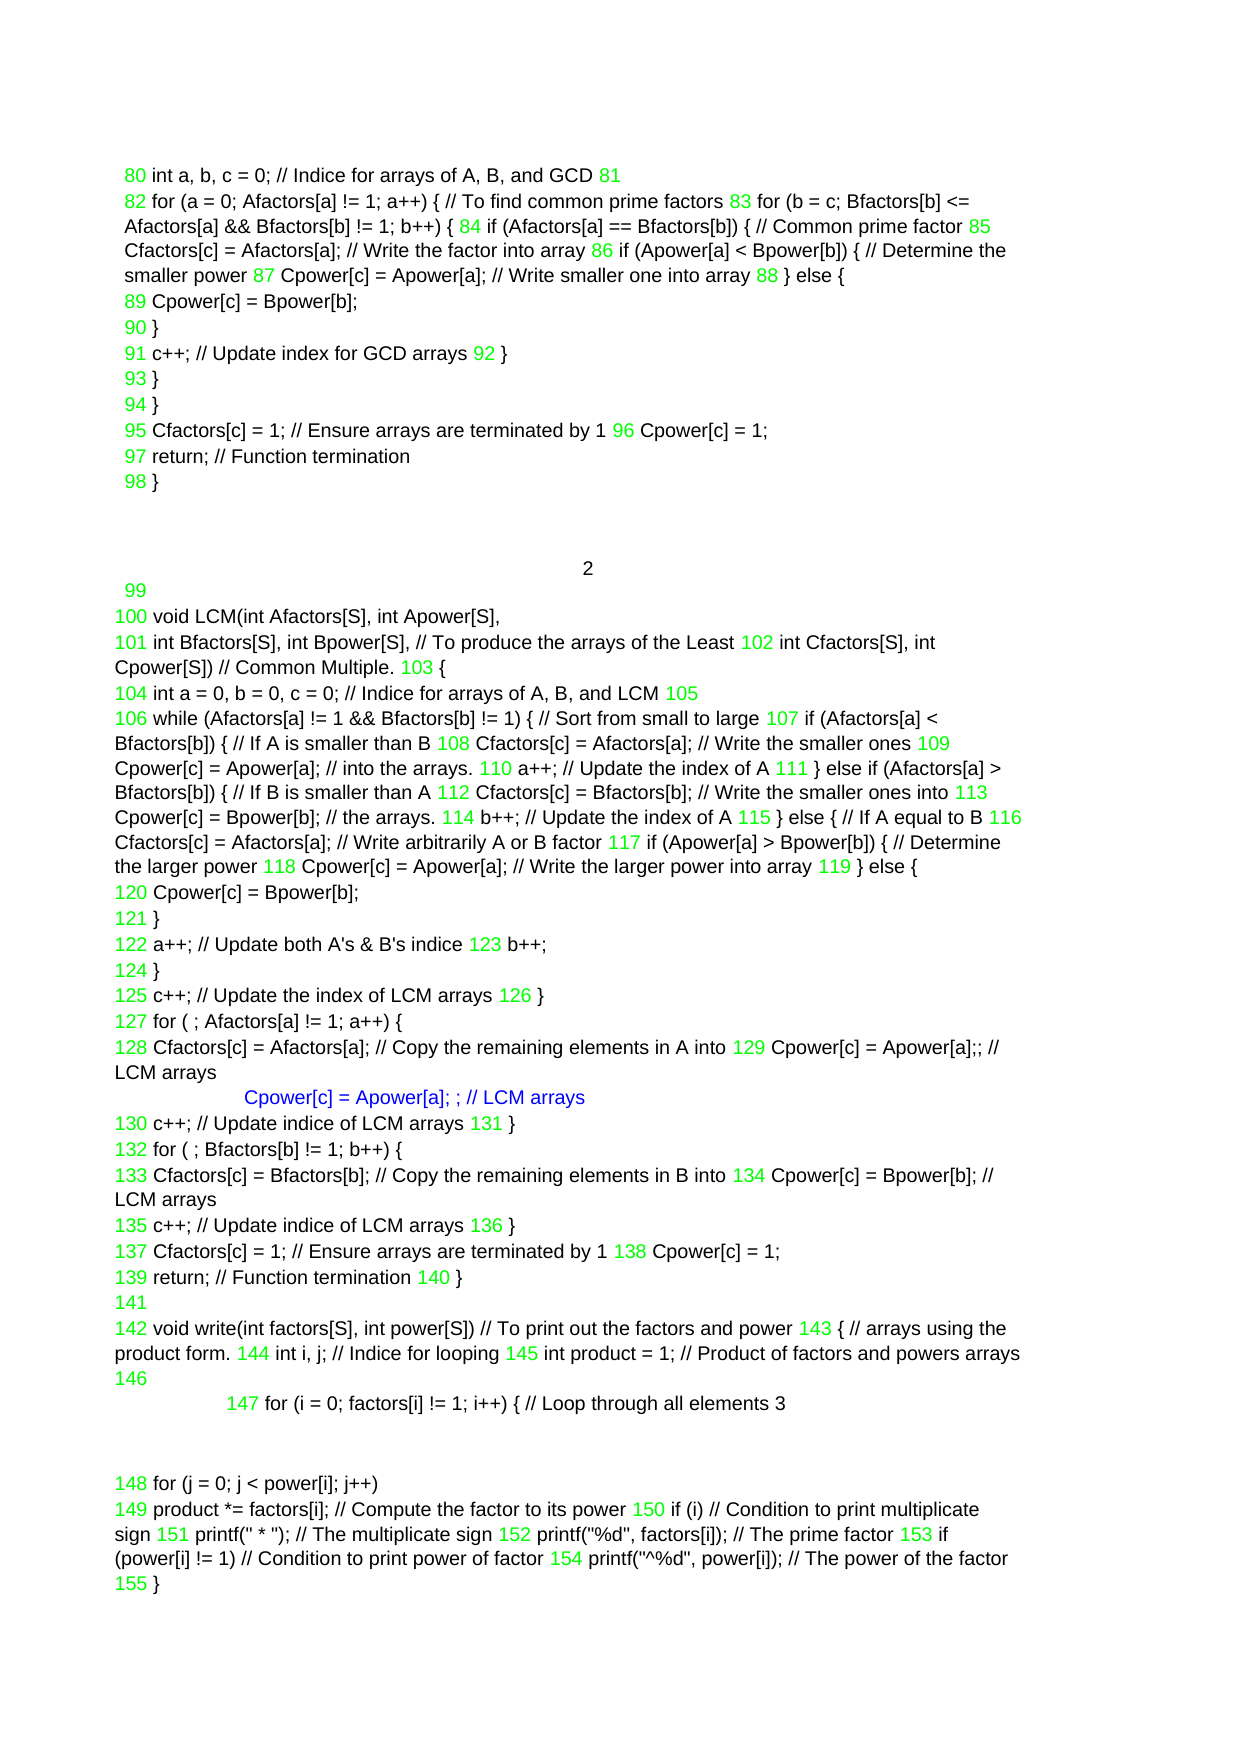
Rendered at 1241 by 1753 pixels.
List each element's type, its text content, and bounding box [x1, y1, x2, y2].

text 120 Cpower[c] = Bpower[b]; [114, 881, 1028, 904]
text 82 for (a = 0; Afactors[a] != 1; a++) { // To find common prime factors 83 for (b = c; Bfactors[b] <= Afactors[a] && Bfactors[b] != 1; b++) { 84 if (Afactors[a] == Bfactors[b]) { // Common prime factor 85 Cfactors[c] = Afactors[a]; // Write the factor into array 86 if (Apower[a] < Bpower[b]) { // Determine the smaller power 87 Cpower[c] = Apower[a]; // Write smaller one into array 88 } else { [124, 190, 1017, 287]
text 122 a++; // Update both A's & B's indice 123 b++; [114, 933, 930, 955]
text 139 return; // Function termination 140 } [114, 1266, 843, 1288]
text 98 } [124, 470, 1028, 493]
text 91 c++; // Update index for GCD arrays 92 } [124, 341, 876, 364]
text 124 } [114, 958, 1028, 981]
text 90 } [124, 316, 1028, 338]
text 135 c++; // Update indice of LCM arrays 136 } [114, 1214, 919, 1237]
text 127 for ( ; Afactors[a] != 1; a++) { [114, 1010, 1028, 1033]
text 101 int Bfactors[S], int Bpower[S], // To produce the arrays of the Least 102 int Cfactors[S], int Cpower[S]) // Common Multiple. 103 { [114, 631, 1028, 678]
text 89 Cpower[c] = Bpower[b]; [124, 290, 1028, 312]
text 94 } [124, 393, 1028, 416]
text 80 int a, b, c = 0; // Indice for arrays of A, B, and GCD 81 [124, 164, 1028, 187]
text 128 Cfactors[c] = Afactors[a]; // Copy the remaining elements in A into 129 Cpower[c] = Apower[a];; // LCM arrays [114, 1036, 1028, 1083]
text 100 void LCM(int Afactors[S], int Apower[S], [114, 605, 1028, 628]
text 121 } [114, 907, 1028, 929]
text 104 int a = 0, b = 0, c = 0; // Indice for arrays of A, B, and LCM 105 [114, 681, 1028, 704]
text 142 void write(int factors[S], int power[S]) // To print out the factors and power 143 { // arrays using the product form. 144 int i, j; // Indice for looping 145 int product = 1; // Product of factors and powers arrays 146 [114, 1317, 1028, 1389]
text 99 [124, 579, 1028, 602]
text 125 c++; // Update the index of LCM arrays 126 } [114, 984, 952, 1007]
text 93 } [124, 367, 1028, 390]
text Cpower[c] = Apower[a]; ; // LCM arrays [244, 1086, 1028, 1109]
text 149 product *= factors[i]; // Compute the factor to its power 150 if (i) // Condition to print multiplicate sign 151 printf(" * "); // The multiplicate sign 152 printf("%d", factors[i]); // The prime factor 153 if (power[i] != 1) // Condition to print power of factor 154 printf("^%d", power[i]); // The power of the factor 155 } [114, 1498, 1017, 1595]
text 141 [114, 1291, 1028, 1314]
text 147 for (i = 0; factors[i] != 1; i++) { // Loop through all elements 3 [114, 1392, 898, 1415]
text 137 Cfactors[c] = 1; // Ensure arrays are terminated by 1 138 Cpower[c] = 1; [114, 1240, 985, 1262]
text 130 c++; // Update indice of LCM arrays 131 } [114, 1112, 919, 1135]
text 97 return; // Function termination [124, 444, 1028, 467]
text 132 for ( ; Bfactors[b] != 1; b++) { [114, 1138, 1028, 1161]
text 106 while (Afactors[a] != 1 && Bfactors[b] != 1) { // Sort from small to large 107 if (Afactors[a] < Bfactors[b]) { // If A is smaller than B 108 Cfactors[c] = Afactors[a]; // Write the smaller ones 109 Cpower[c] = Apower[a]; // into the arrays. 110 a++; // Update the index of A 111 } else if (Afactors[a] > Bfactors[b]) { // If B is smaller than A 112 Cfactors[c] = Bfactors[b]; // Write the smaller ones into 113 Cpower[c] = Bpower[b]; // the arrays. 114 b++; // Update the index of A 115 } else { // If A equal to B 116 Cfactors[c] = Afactors[a]; // Write arbitrarily A or B factor 117 if (Apower[a] > Bpower[b]) { // Determine the larger power 118 Cpower[c] = Apower[a]; // Write the larger power into array 119 } else { [114, 707, 1028, 878]
text 133 Cfactors[c] = Bfactors[b]; // Copy the remaining elements in B into 134 Cpower[c] = Bpower[b]; // LCM arrays [114, 1164, 1028, 1211]
text 2 [113, 557, 593, 579]
text 95 Cfactors[c] = 1; // Ensure arrays are terminated by 1 96 Cpower[c] = 1; [124, 419, 941, 442]
text 148 for (j = 0; j < power[i]; j++) [114, 1472, 1028, 1495]
